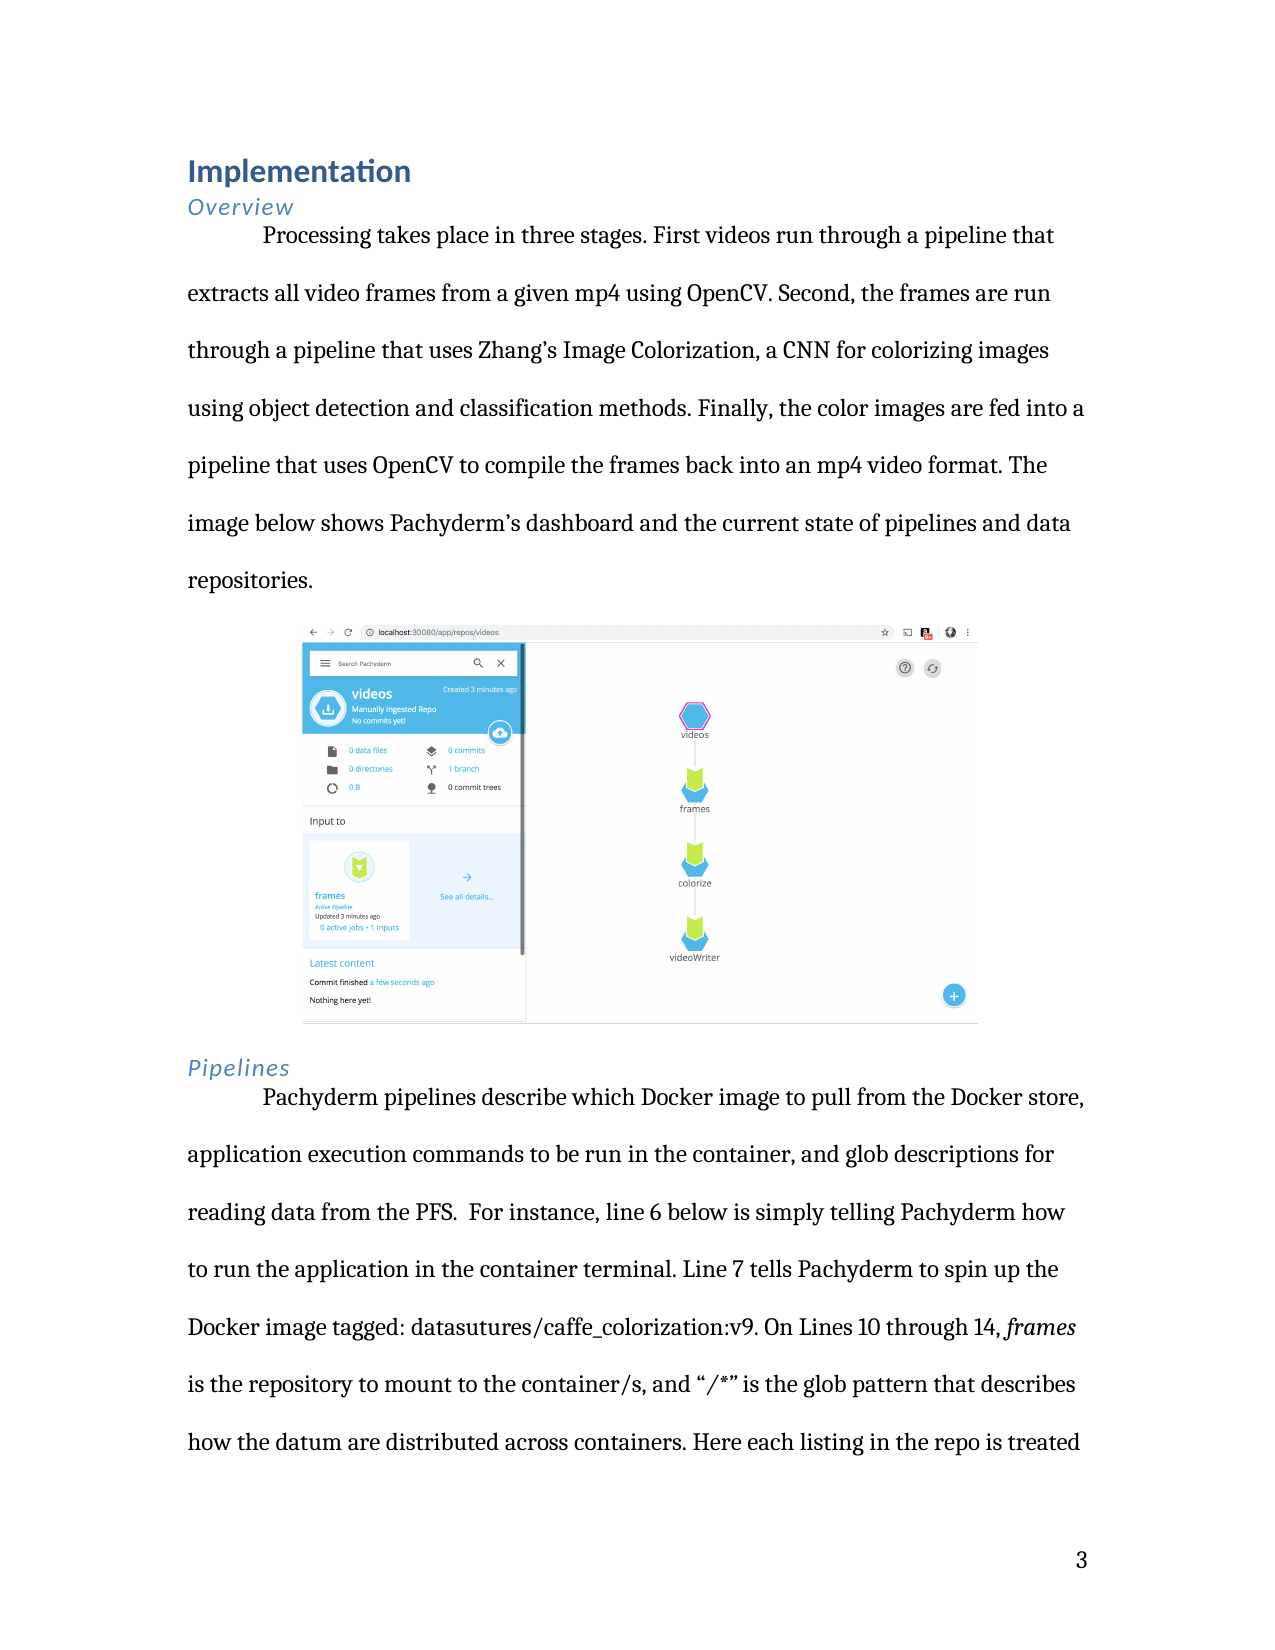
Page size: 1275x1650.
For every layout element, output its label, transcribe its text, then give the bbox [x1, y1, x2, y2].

subtitle Pipelines [187, 1052, 1087, 1082]
picture [302, 623, 979, 1024]
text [187, 1082, 1087, 1456]
text Processing takes place in three stages. First videos run through a pipeline that extracts all video frames from a given mp4 using OpenCV. Second, the frames are run through a pipeline that uses Zhang’s Image Colorization, a CNN for colorizing images using object detection and classification methods. Finally, the color images are fed into a pipeline that uses OpenCV to compile the frames back into an mp4 video format. The image below shows Pachyderm’s dashboard and the current state of pipelines and data repositories. [187, 221, 1087, 595]
subtitle Overview [187, 191, 1087, 221]
subtitle Implementation [187, 150, 1087, 191]
